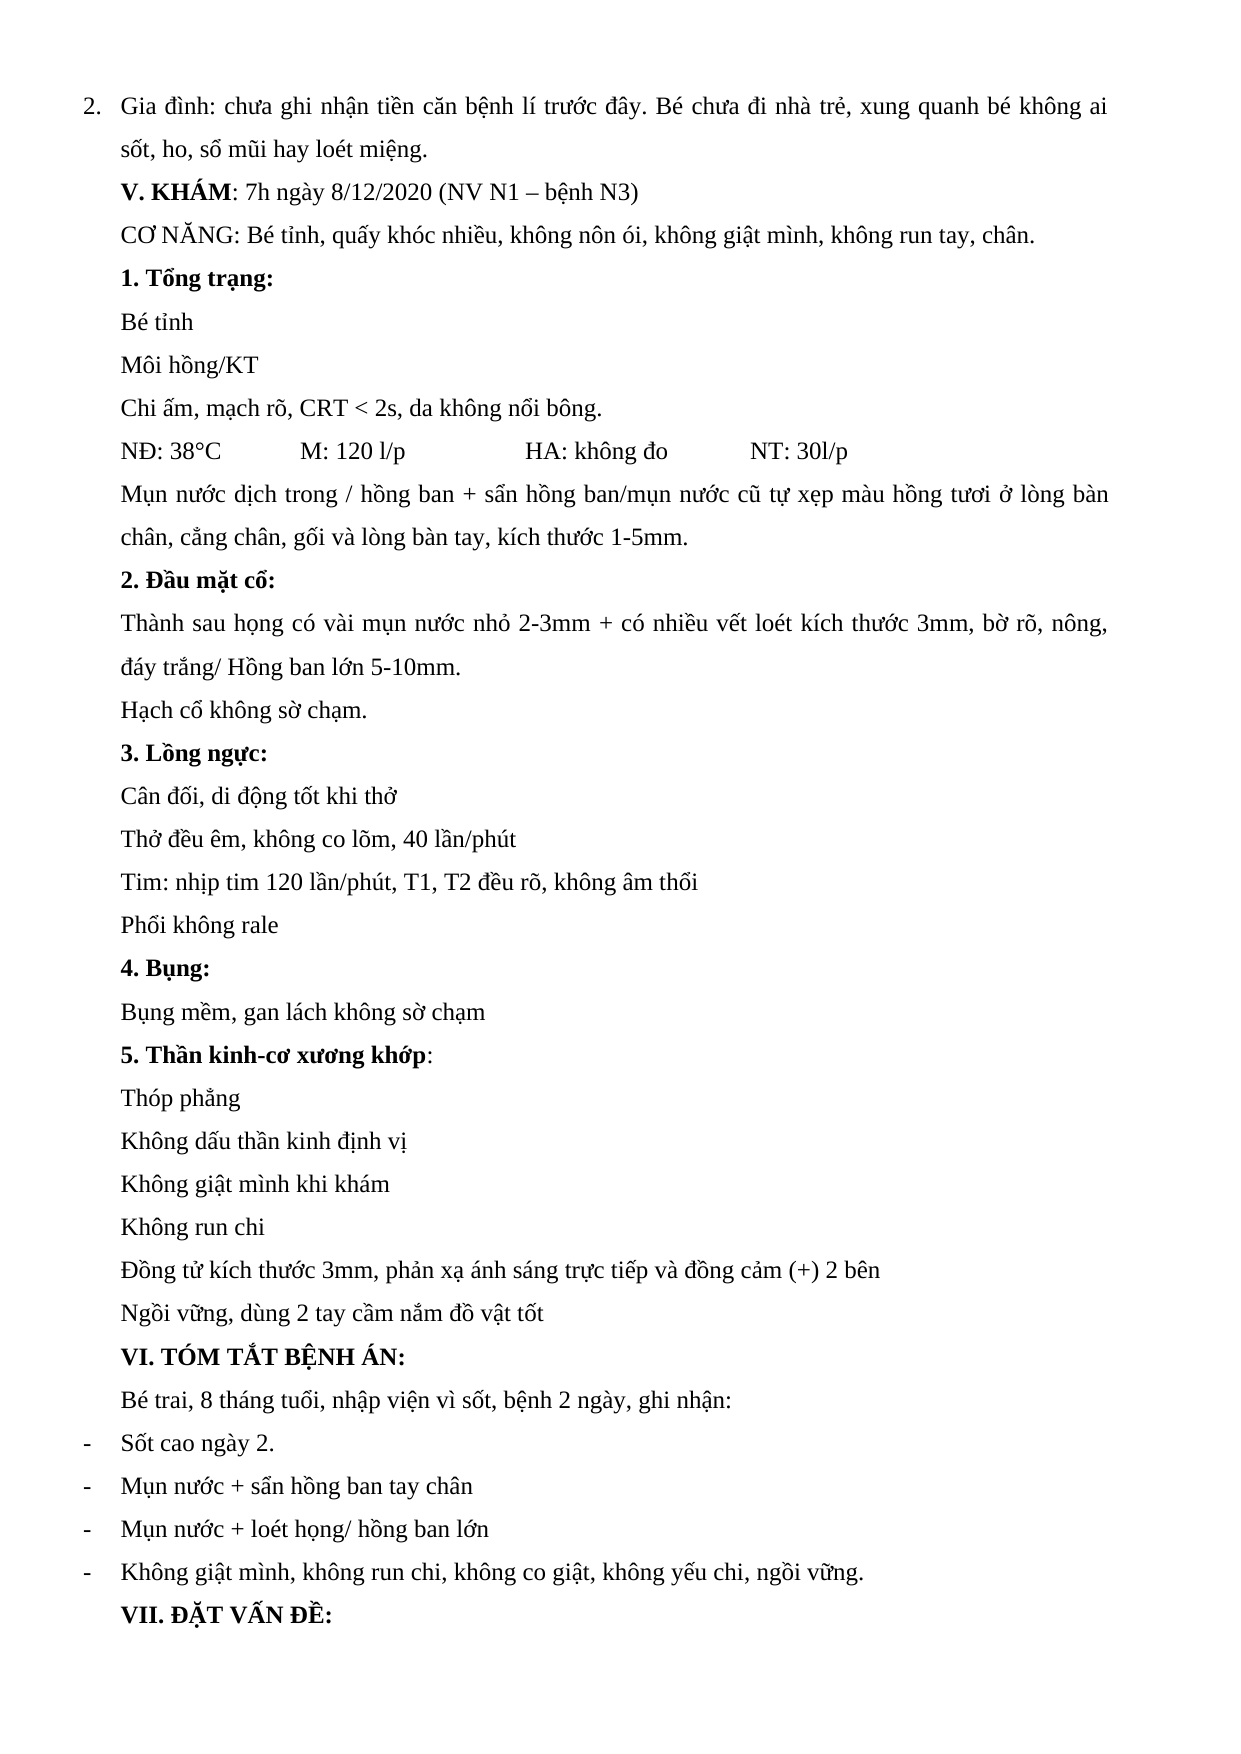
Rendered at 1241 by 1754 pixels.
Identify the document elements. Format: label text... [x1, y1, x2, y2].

text Hạch cổ không sờ chạm. [120, 695, 1110, 723]
text Môi hồng/KT [120, 350, 1110, 378]
text Thở đều êm, không co lõm, 40 lần/phút [120, 824, 1110, 853]
text Thóp phẳng [120, 1083, 1110, 1112]
text Cân đối, di động tốt khi thở [120, 781, 1110, 810]
text NĐ: 38°C M: 120 l/p HA: không đo NT: 30l/p [120, 436, 1110, 465]
text Bé trai, 8 tháng tuổi, nhập viện vì sốt, bệnh 2 ngày, ghi nhận: [120, 1385, 1110, 1413]
text Đồng tử kích thước 3mm, phản xạ ánh sáng trực tiếp và đồng cảm (+) 2 bên [120, 1255, 1110, 1284]
text 5. Thần kinh-cơ xương khớp: [120, 1040, 1110, 1068]
list Sốt cao ngày 2. [83, 1428, 1110, 1457]
text 3. Lồng ngực: [120, 738, 1110, 767]
text Không dấu thần kinh định vị [120, 1126, 1110, 1155]
text 1. Tổng trạng: [120, 263, 1110, 292]
list Mụn nước + sẩn hồng ban tay chân [83, 1471, 1110, 1500]
text Thành sau họng có vài mụn nước nhỏ 2-3mm + có nhiều vết loét kích thước 3mm, bờ rõ, nông, đáy trắng/ Hồng ban lớn 5-10mm. [120, 608, 1110, 680]
list Không giật mình, không run chi, không co giật, không yếu chi, ngồi vững. [83, 1557, 1110, 1586]
text Không giật mình khi khám [120, 1169, 1110, 1198]
text Ngồi vững, dùng 2 tay cầm nắm đồ vật tốt [120, 1298, 1110, 1327]
text Chi ấm, mạch rõ, CRT < 2s, da không nổi bông. [120, 393, 1110, 422]
text Mụn nước dịch trong / hồng ban + sẩn hồng ban/mụn nước cũ tự xẹp màu hồng tươi ở lòng bàn chân, cẳng chân, gối và lòng bàn tay, kích thước 1-5mm. [120, 479, 1110, 551]
text 4. Bụng: [120, 953, 1110, 982]
text Phổi không rale [120, 910, 1110, 939]
list Gia đình: chưa ghi nhận tiền căn bệnh lí trước đây. Bé chưa đi nhà trẻ, xung quanh bé không ai sốt, ho, sổ mũi hay loét miệng. [83, 91, 1110, 163]
text Bé tỉnh [120, 307, 1110, 335]
text Tim: nhịp tim 120 lần/phút, T1, T2 đều rõ, không âm thổi [120, 867, 1110, 896]
text Bụng mềm, gan lách không sờ chạm [120, 997, 1110, 1025]
text CƠ NĂNG: Bé tỉnh, quấy khóc nhiều, không nôn ói, không giật mình, không run tay, chân. [120, 220, 1110, 249]
text VI. TÓM TẮT BỆNH ÁN: [120, 1342, 1110, 1370]
text 2. Đầu mặt cổ: [120, 565, 1110, 594]
text V. KHÁM: 7h ngày 8/12/2020 (NV N1 – bệnh N3) [120, 177, 1110, 206]
list Mụn nước + loét họng/ hồng ban lớn [83, 1514, 1110, 1543]
text Không run chi [120, 1212, 1110, 1241]
text VII. ĐẶT VẤN ĐỀ: [120, 1600, 1110, 1629]
